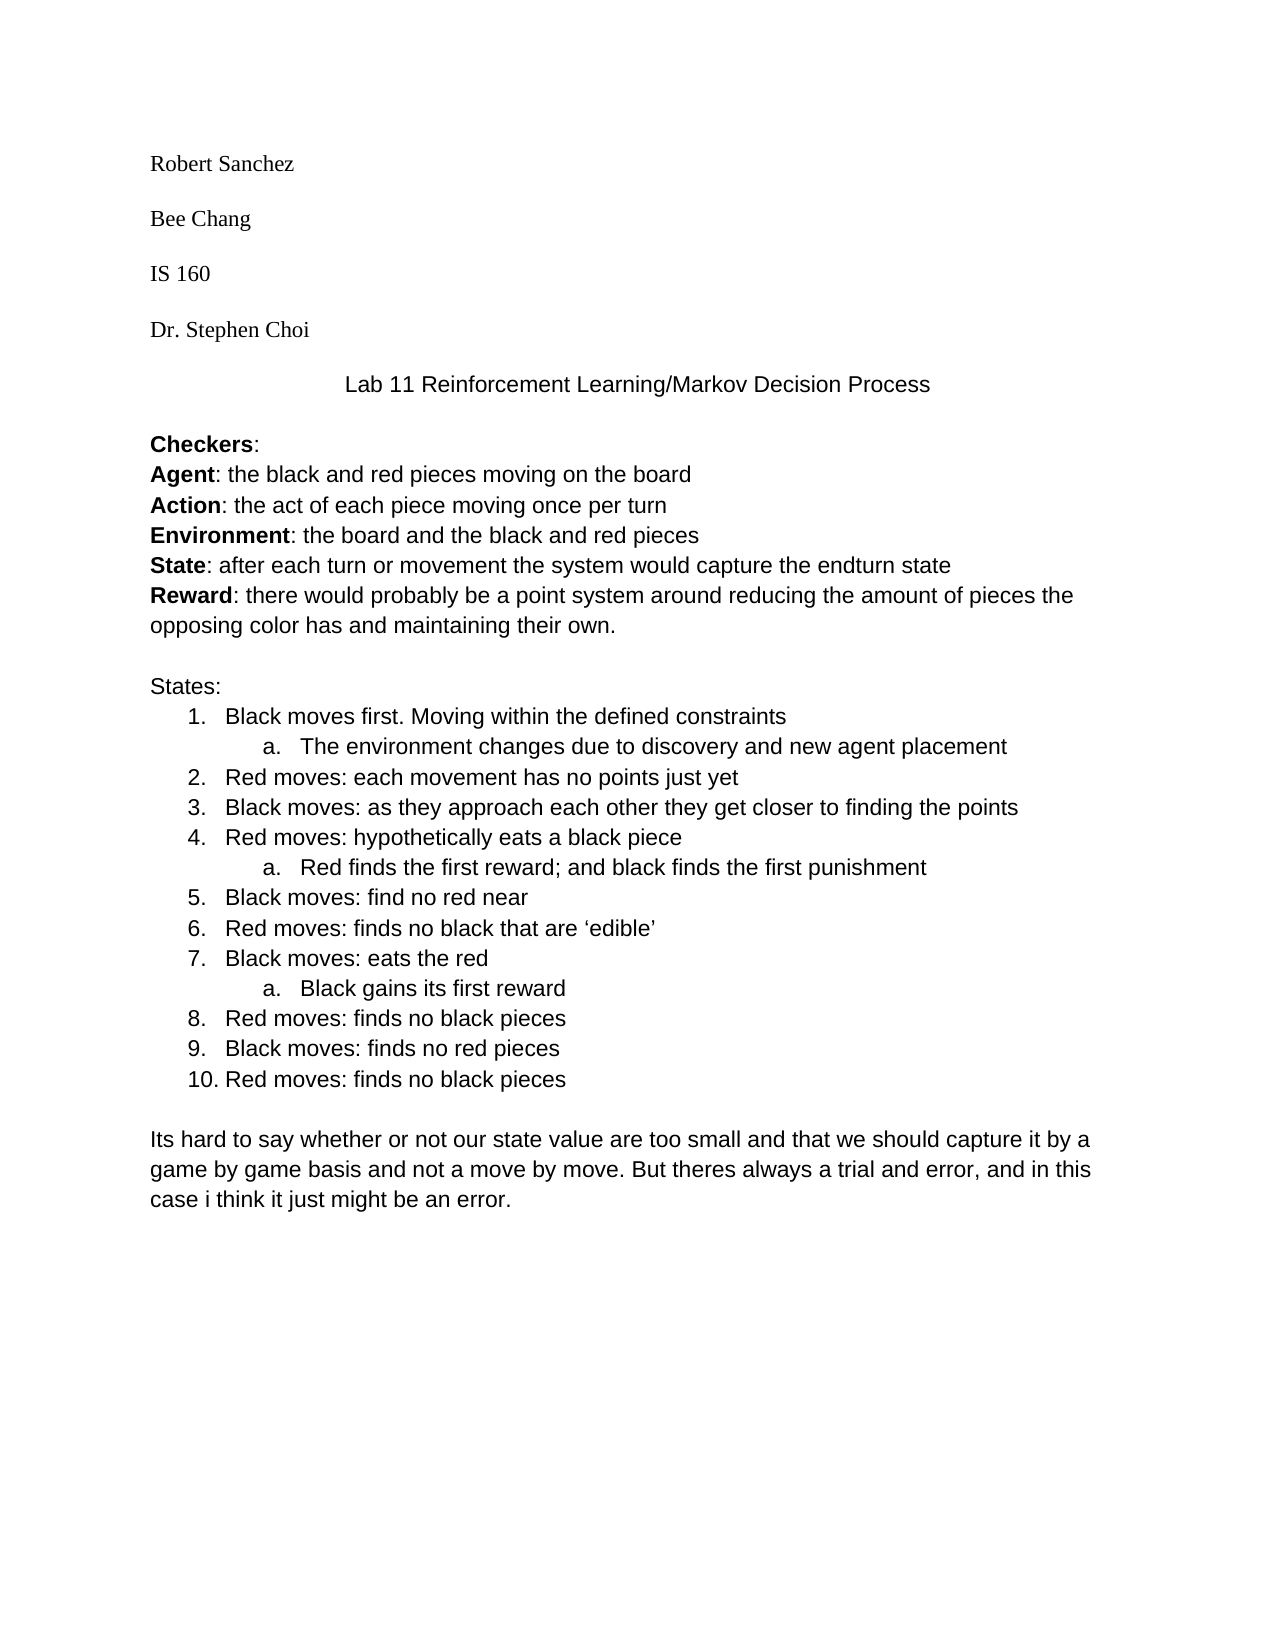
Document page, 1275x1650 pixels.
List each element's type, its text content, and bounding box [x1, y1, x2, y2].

text Lab 11 Reinforcement Learning/Markov Decision Process [150, 371, 1125, 397]
list Black moves: finds no red pieces [187, 1035, 1125, 1062]
list Black moves: eats the red [187, 945, 1125, 971]
list Red finds the first reward; and black finds the first punishment [262, 854, 1125, 881]
list Black moves: as they approach each other they get closer to finding the points [187, 794, 1125, 820]
list Red moves: finds no black that are ‘edible’ [187, 914, 1125, 941]
text Agent: the black and red pieces moving on the board [150, 461, 1125, 488]
text Dr. Stephen Choi [150, 316, 1125, 342]
text Action: the act of each piece moving once per turn [150, 492, 1125, 518]
list Red moves: finds no black pieces [187, 1066, 1125, 1092]
list Red moves: each movement has no points just yet [187, 763, 1125, 790]
list Red moves: hypothetically eats a black piece [187, 824, 1125, 850]
text Its hard to say whether or not our state value are too small and that we should capture it by a game by game basis and not a move by move. But theres always a trial and error, and in this case i think it just might be an error. [150, 1126, 1125, 1213]
text Reward: there would probably be a point system around reducing the amount of pieces the opposing color has and maintaining their own. [150, 582, 1125, 639]
list Black gains its first reward [262, 975, 1125, 1001]
text States: [150, 673, 1125, 699]
list Red moves: finds no black pieces [187, 1005, 1125, 1032]
list Black moves first. Moving within the defined constraints [187, 703, 1125, 729]
text Environment: the board and the black and red pieces [150, 522, 1125, 548]
list The environment changes due to discovery and new agent placement [262, 733, 1125, 760]
text Robert Sanchez [150, 150, 1125, 176]
list Black moves: find no red near [187, 884, 1125, 911]
text Bee Chang [150, 205, 1125, 232]
text IS 160 [150, 260, 1125, 287]
text Checkers: [150, 431, 1125, 458]
text State: after each turn or movement the system would capture the endturn state [150, 552, 1125, 578]
